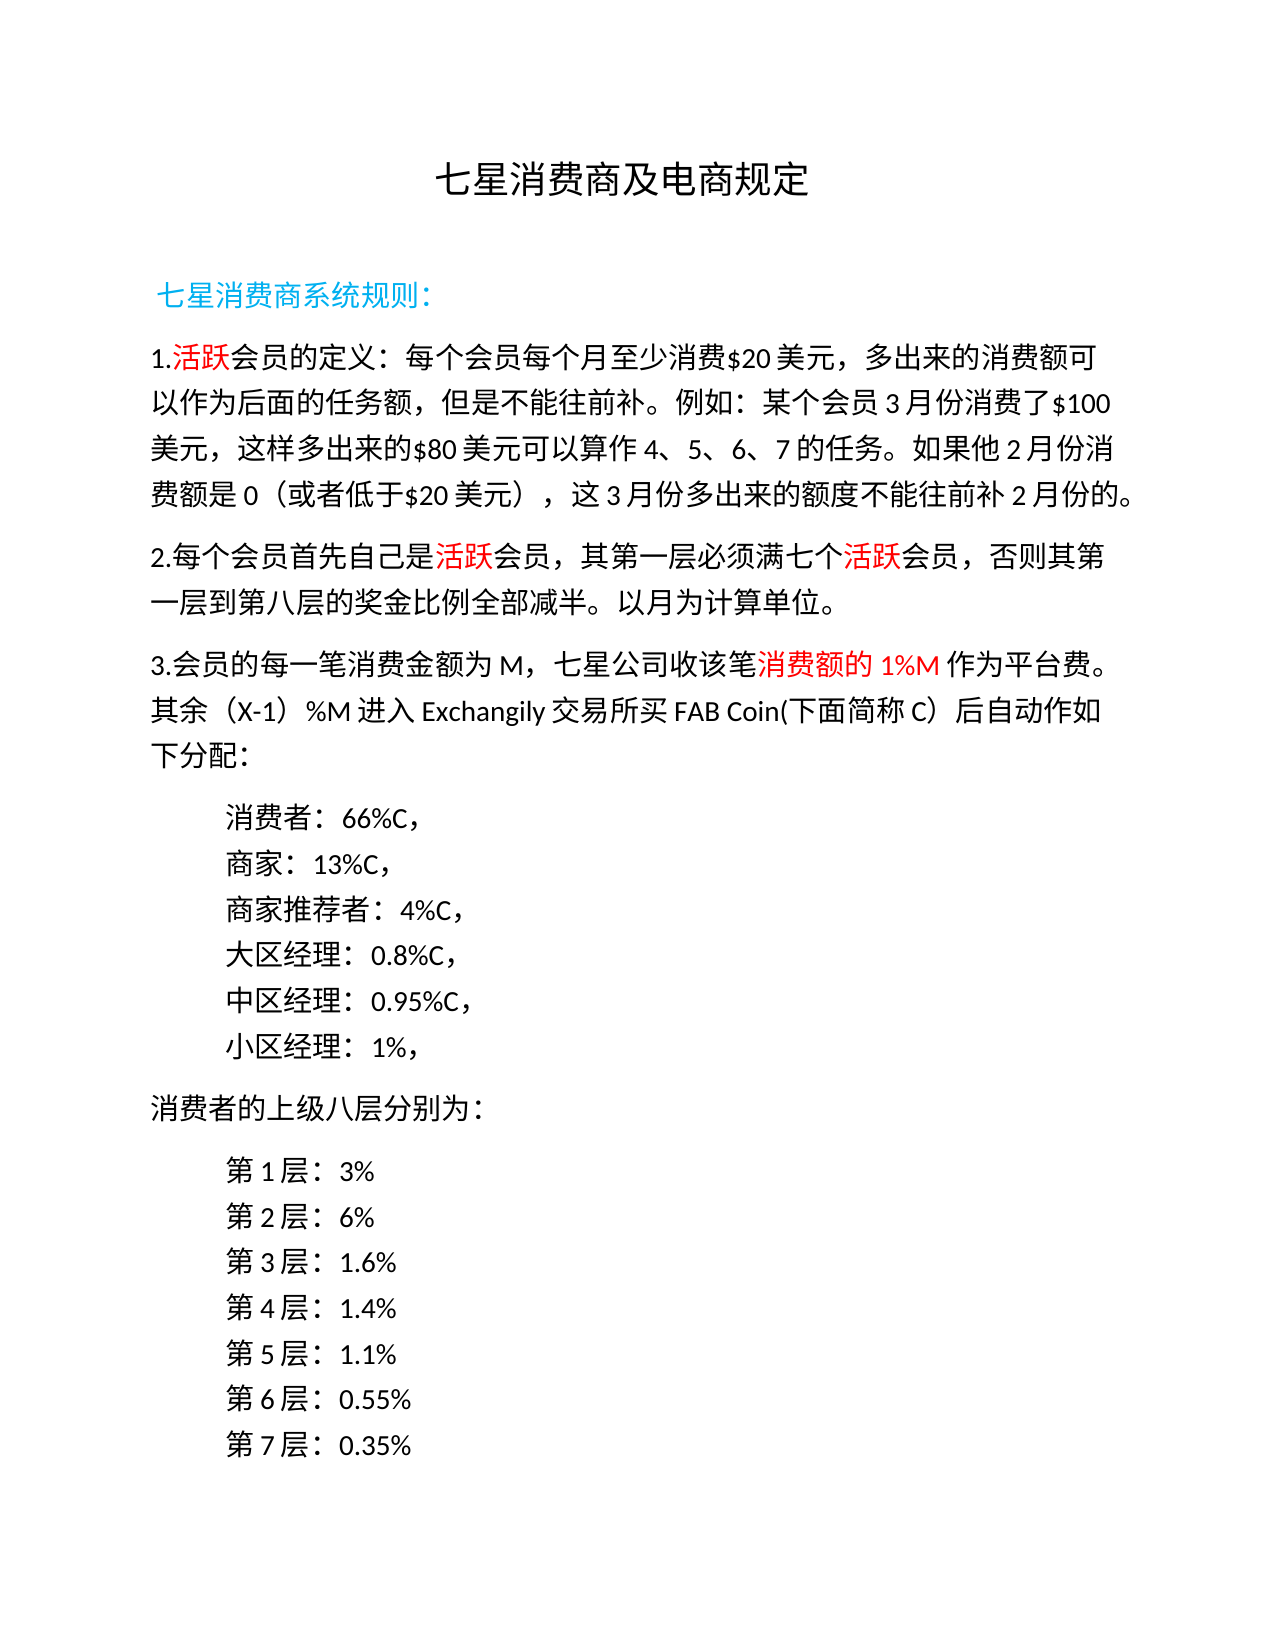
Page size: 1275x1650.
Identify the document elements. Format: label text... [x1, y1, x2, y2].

list 小区经理：1%， [225, 1023, 1125, 1065]
list 第5层：1.1% [225, 1330, 1125, 1372]
list 第1层：3% [225, 1148, 1125, 1190]
list 中区经理：0.95%C， [225, 977, 1125, 1020]
list 第3层：1.6% [225, 1239, 1125, 1281]
text 七星消费商系统规则： [150, 272, 1125, 314]
text 1.活跃会员的定义：每个会员每个月至少消费$20美元，多出来的消费额可以作为后面的任务额，但是不能往前补。例如：某个会员3月份消费了$100美元，这样多出来的$80美元可以算作4、5、6、7的任务。如果他2月份消费额是0（或者低于$20美元），这3月份多出来的额度不能往前补2月份的。 [150, 334, 1125, 513]
list 大区经理：0.8%C， [225, 932, 1125, 974]
list 第6层：0.55% [225, 1376, 1125, 1418]
list 消费者：66%C， [225, 795, 1125, 837]
list 第7层：0.35% [225, 1421, 1125, 1464]
list 商家：13%C， [225, 841, 1125, 883]
text 2.每个会员首先自己是活跃会员，其第一层必须满七个活跃会员，否则其第一层到第八层的奖金比例全部减半。以月为计算单位。 [150, 533, 1125, 621]
list 第4层：1.4% [225, 1284, 1125, 1327]
list 第2层：6% [225, 1193, 1125, 1236]
list 商家推荐者：4%C， [225, 886, 1125, 928]
text 3.会员的每一笔消费金额为M，七星公司收该笔消费额的1%M作为平台费。其余（X-1）%M进入Exchangily交易所买FAB Coin(下面简称C）后自动作如下分配： [150, 641, 1125, 775]
text 消费者的上级八层分别为： [150, 1085, 1125, 1128]
text 七星消费商及电商规定 [150, 150, 1125, 204]
